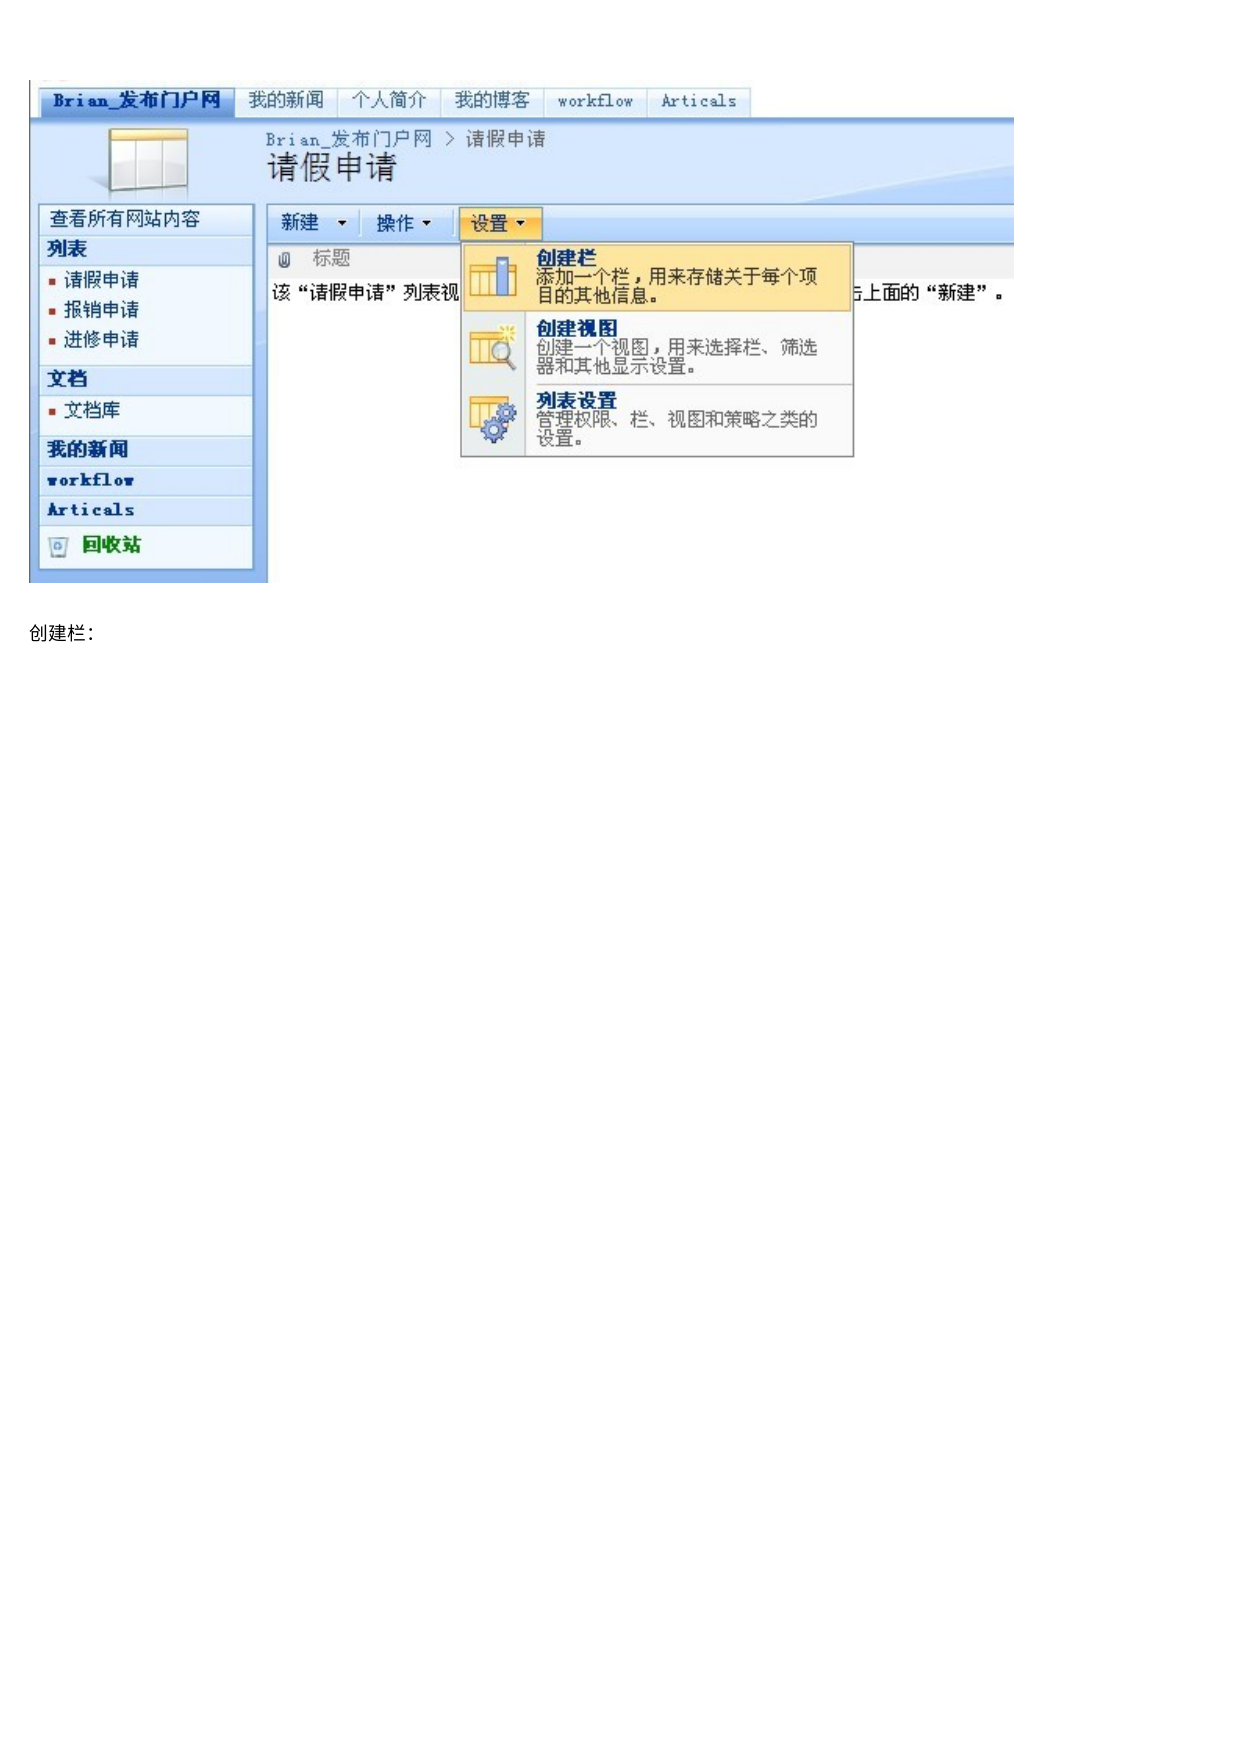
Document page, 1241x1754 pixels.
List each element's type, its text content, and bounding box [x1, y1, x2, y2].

text 创建栏： [29, 616, 1211, 649]
picture [29, 80, 1014, 583]
